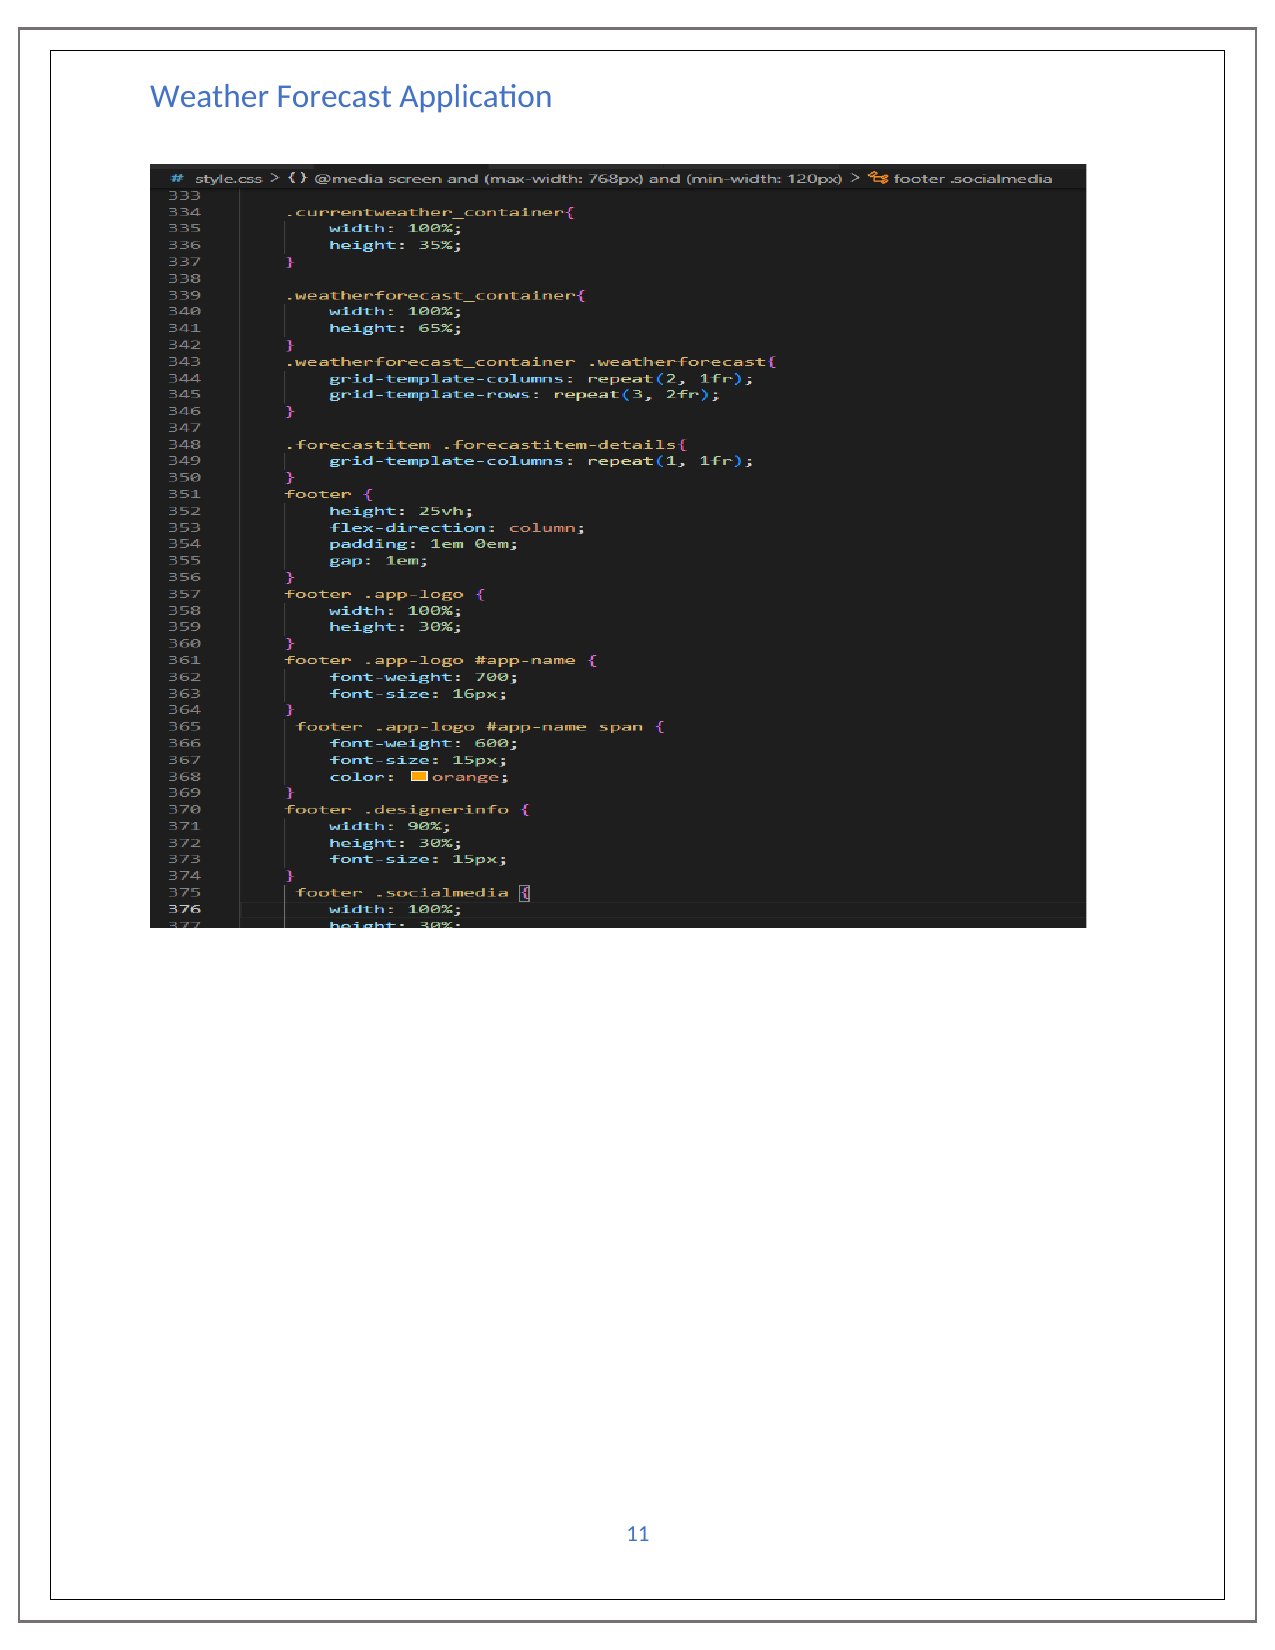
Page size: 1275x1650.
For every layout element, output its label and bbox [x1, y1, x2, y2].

picture [150, 164, 1087, 928]
